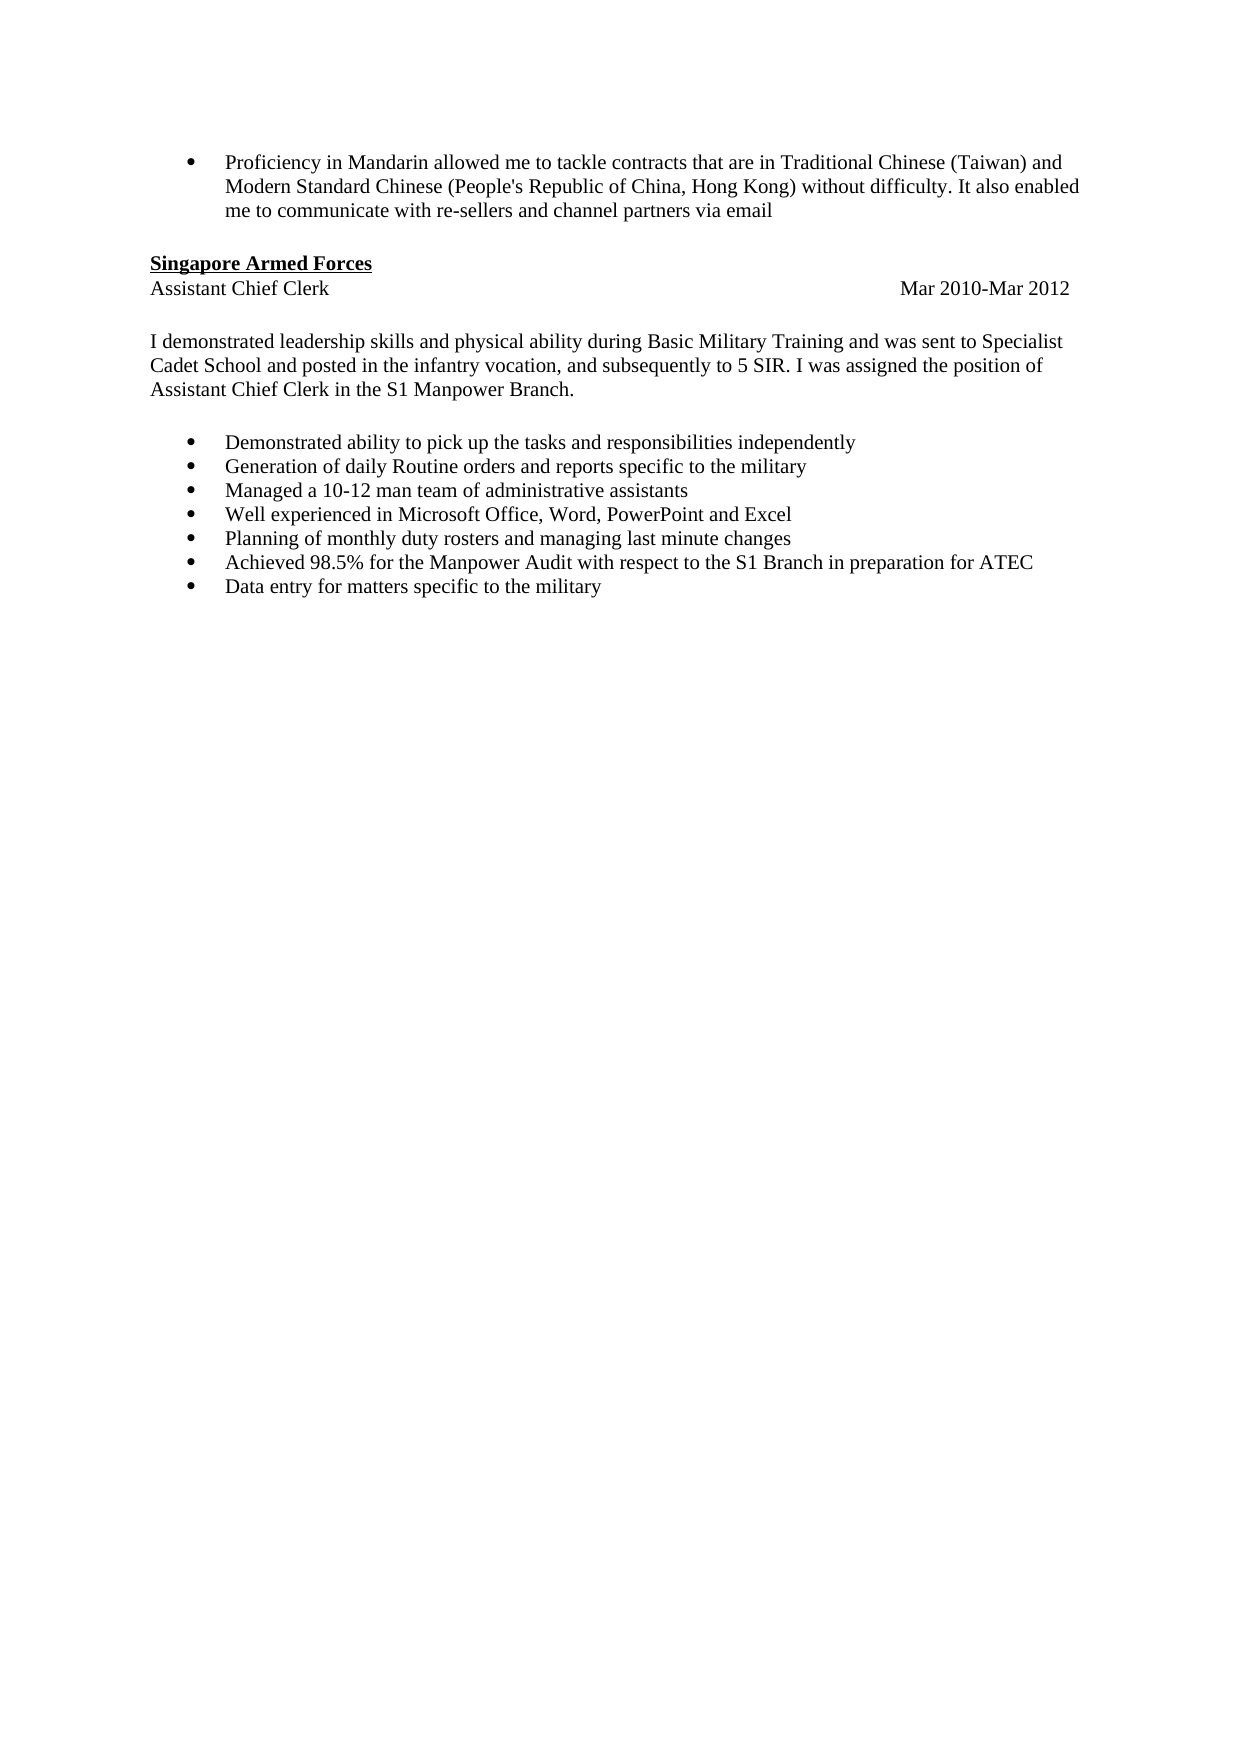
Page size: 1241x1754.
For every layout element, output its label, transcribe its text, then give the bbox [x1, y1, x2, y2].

text Singapore Armed Forces Assistant Chief Clerk Mar 2010-Mar 2012 [150, 251, 1090, 299]
list Generation of daily Routine orders and reports specific to the military [187, 454, 1090, 478]
list Managed a 10-12 man team of administrative assistants [187, 478, 1090, 502]
list Demonstrated ability to pick up the tasks and responsibilities independently [187, 430, 1090, 454]
text I demonstrated leadership skills and physical ability during Basic Military Training and was sent to Specialist Cadet School and posted in the infantry vocation, and subsequently to 5 SIR. I was assigned the position of Assistant Chief Clerk in the S1 Manpower Branch. [150, 329, 1090, 401]
list Achieved 98.5% for the Manpower Audit with respect to the S1 Branch in preparation for ATEC [187, 550, 1090, 574]
list Planning of monthly duty rosters and managing last minute changes [187, 526, 1090, 550]
list Proficiency in Mandarin allowed me to tackle contracts that are in Traditional Chinese (Taiwan) and Modern Standard Chinese (People's Republic of China, Hong Kong) without difficulty. It also enabled me to communicate with re-sellers and channel partners via email [187, 150, 1090, 222]
list Data entry for matters specific to the military [187, 574, 1090, 598]
list Well experienced in Microsoft Office, Word, PowerPoint and Excel [187, 502, 1090, 526]
